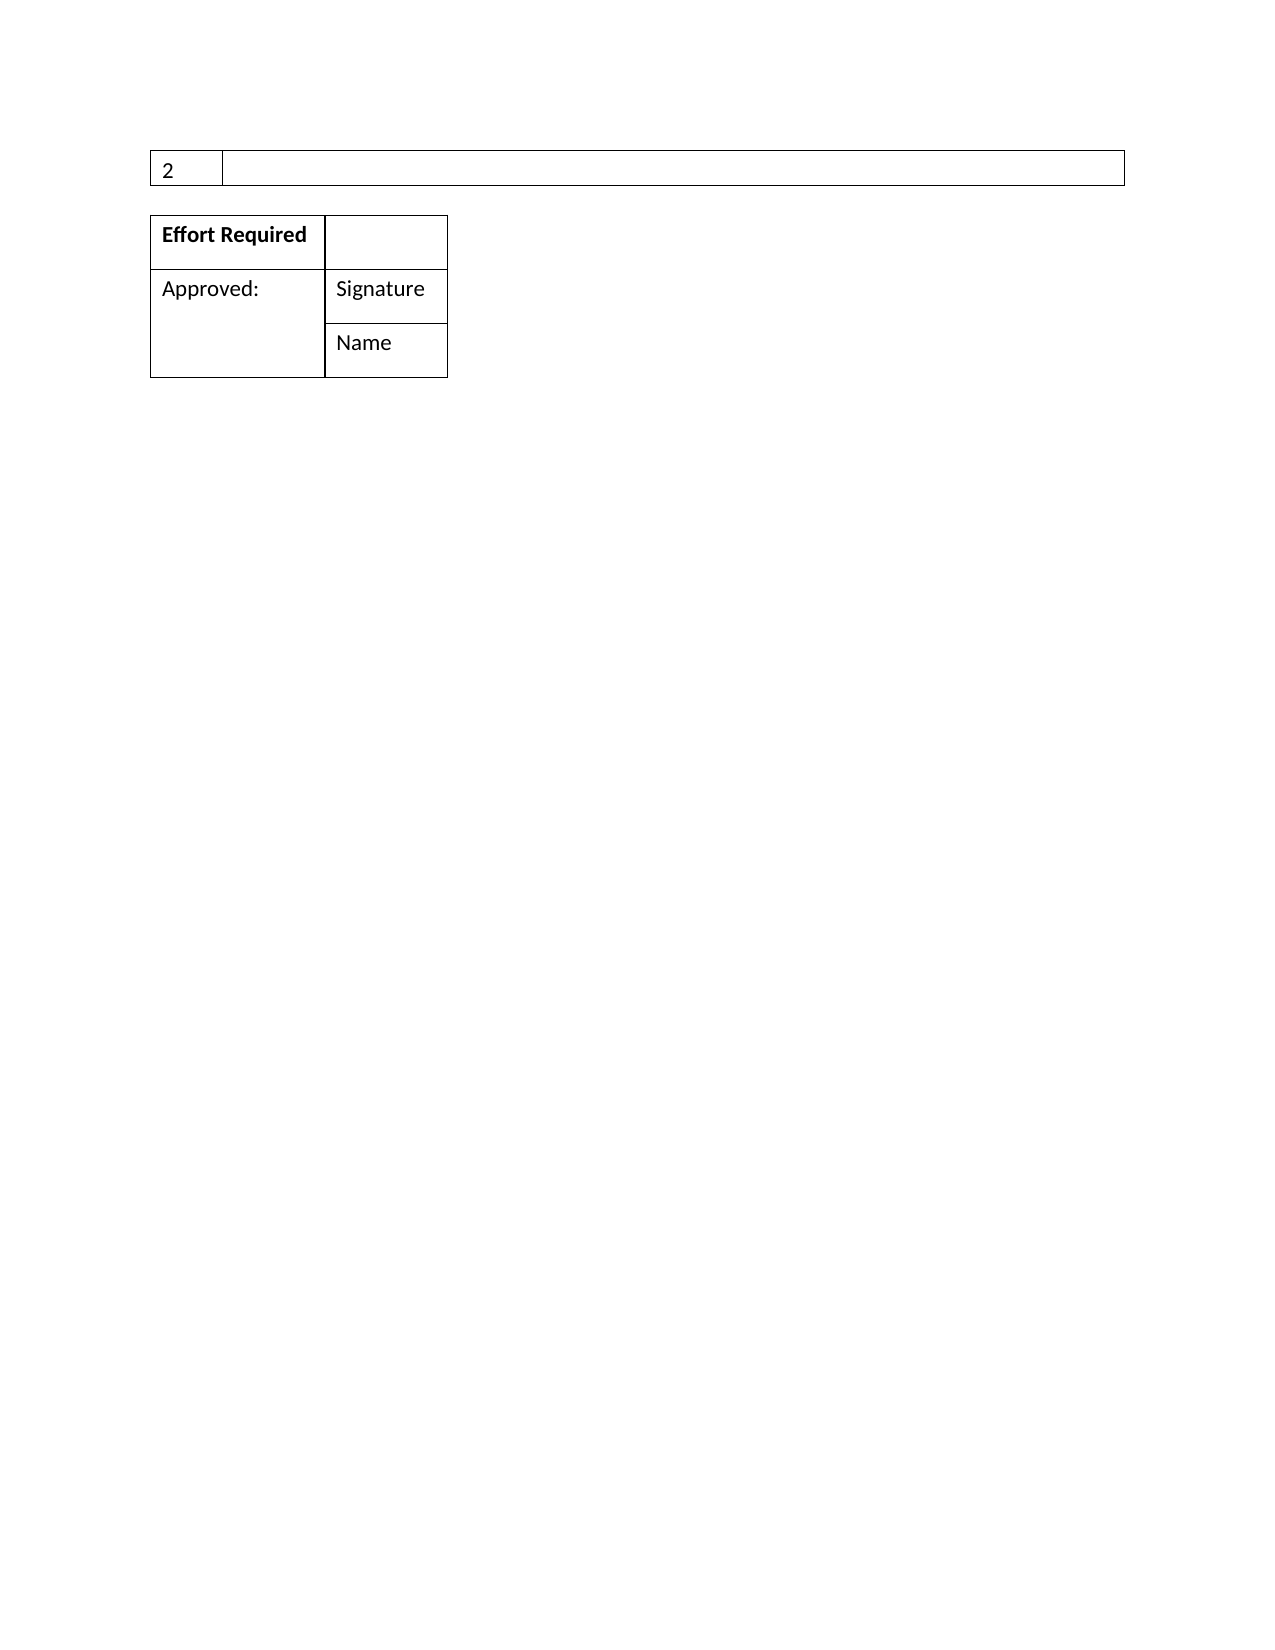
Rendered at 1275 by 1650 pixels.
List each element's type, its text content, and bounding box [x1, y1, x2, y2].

table_header Effort Required [151, 216, 324, 268]
table_cell Approved: [151, 270, 324, 377]
table_cell [223, 151, 1124, 185]
table_cell Signature [326, 270, 447, 322]
table_header [326, 216, 447, 268]
table_cell Name [326, 324, 447, 377]
table_cell 2 [151, 151, 222, 185]
